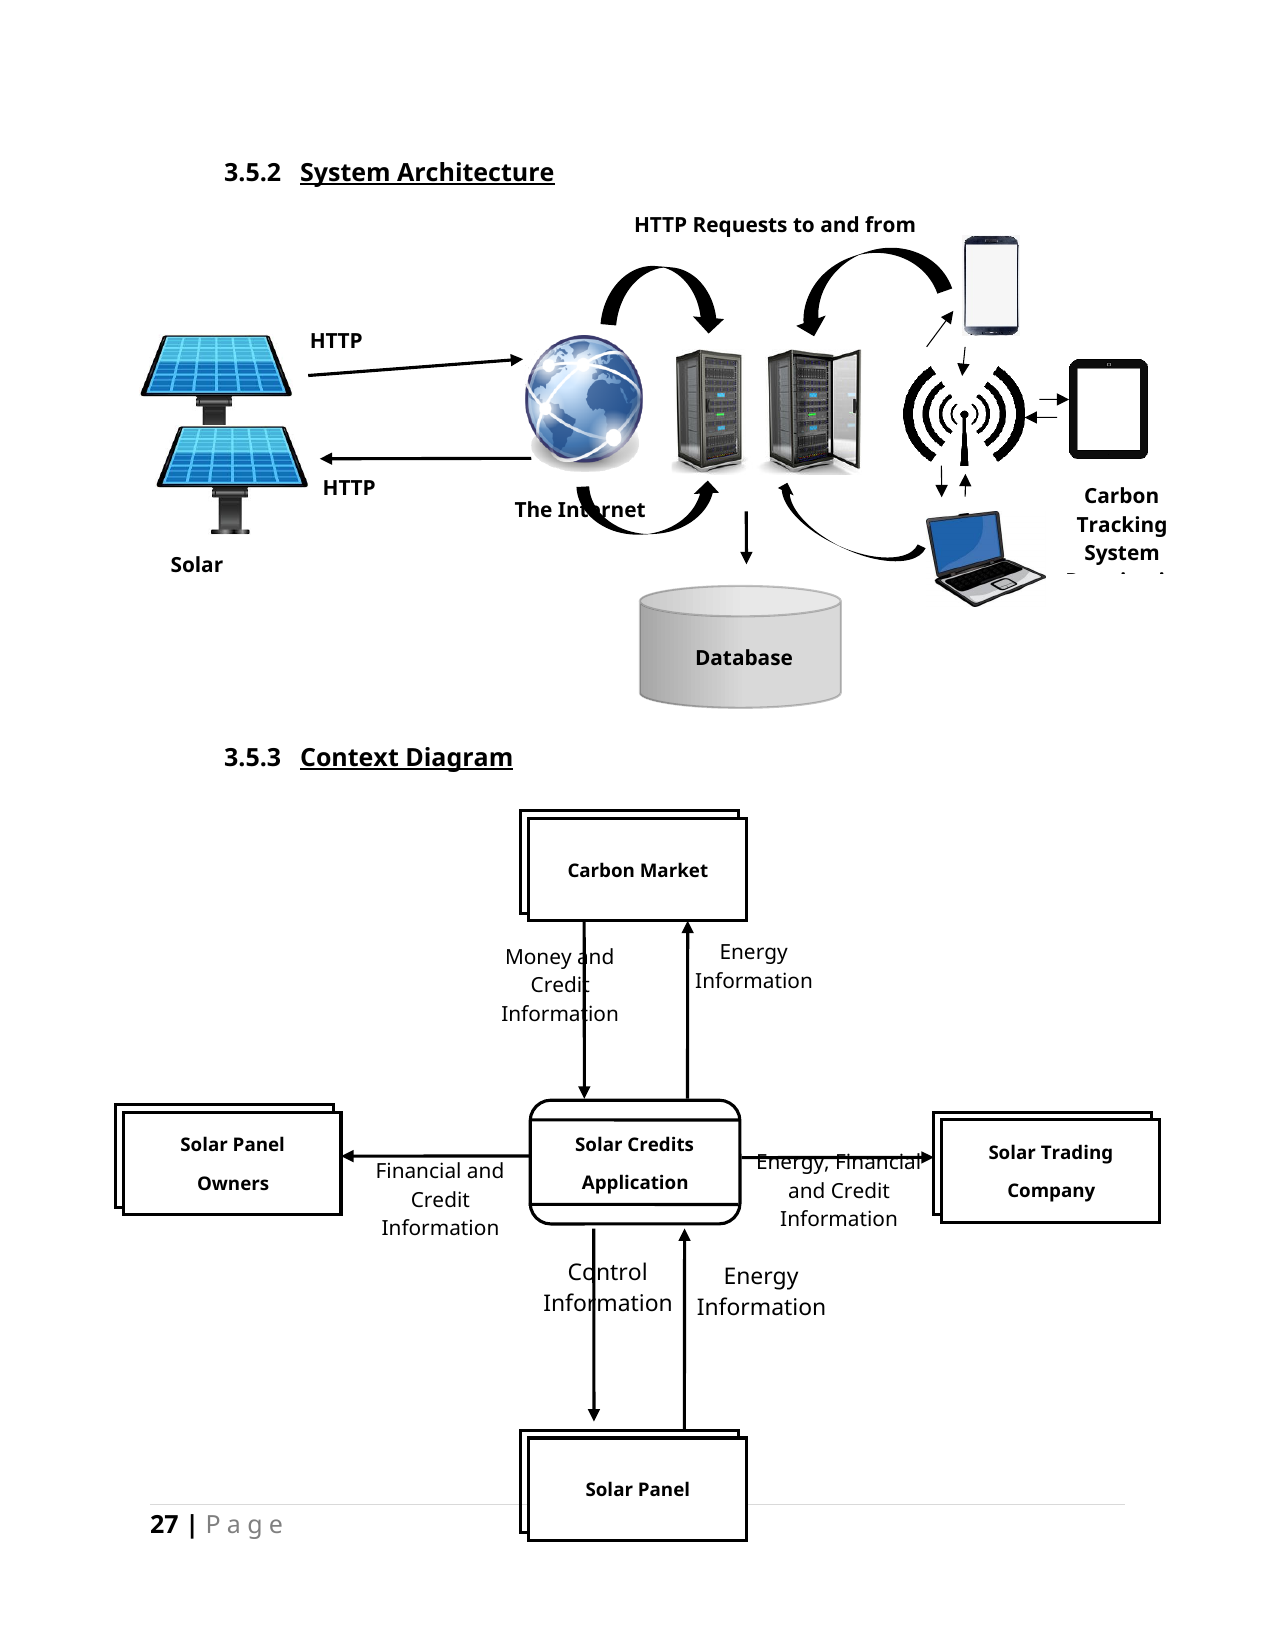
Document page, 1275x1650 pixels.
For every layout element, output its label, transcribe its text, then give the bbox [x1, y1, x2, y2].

picture [962, 235, 1020, 336]
picture [926, 511, 1046, 607]
picture [1069, 359, 1148, 459]
picture [903, 366, 1025, 466]
picture [139, 334, 309, 535]
picture [523, 335, 643, 472]
subtitle Context Diagram [224, 740, 1125, 774]
subtitle System Architecture [224, 154, 1125, 188]
picture [671, 346, 866, 475]
